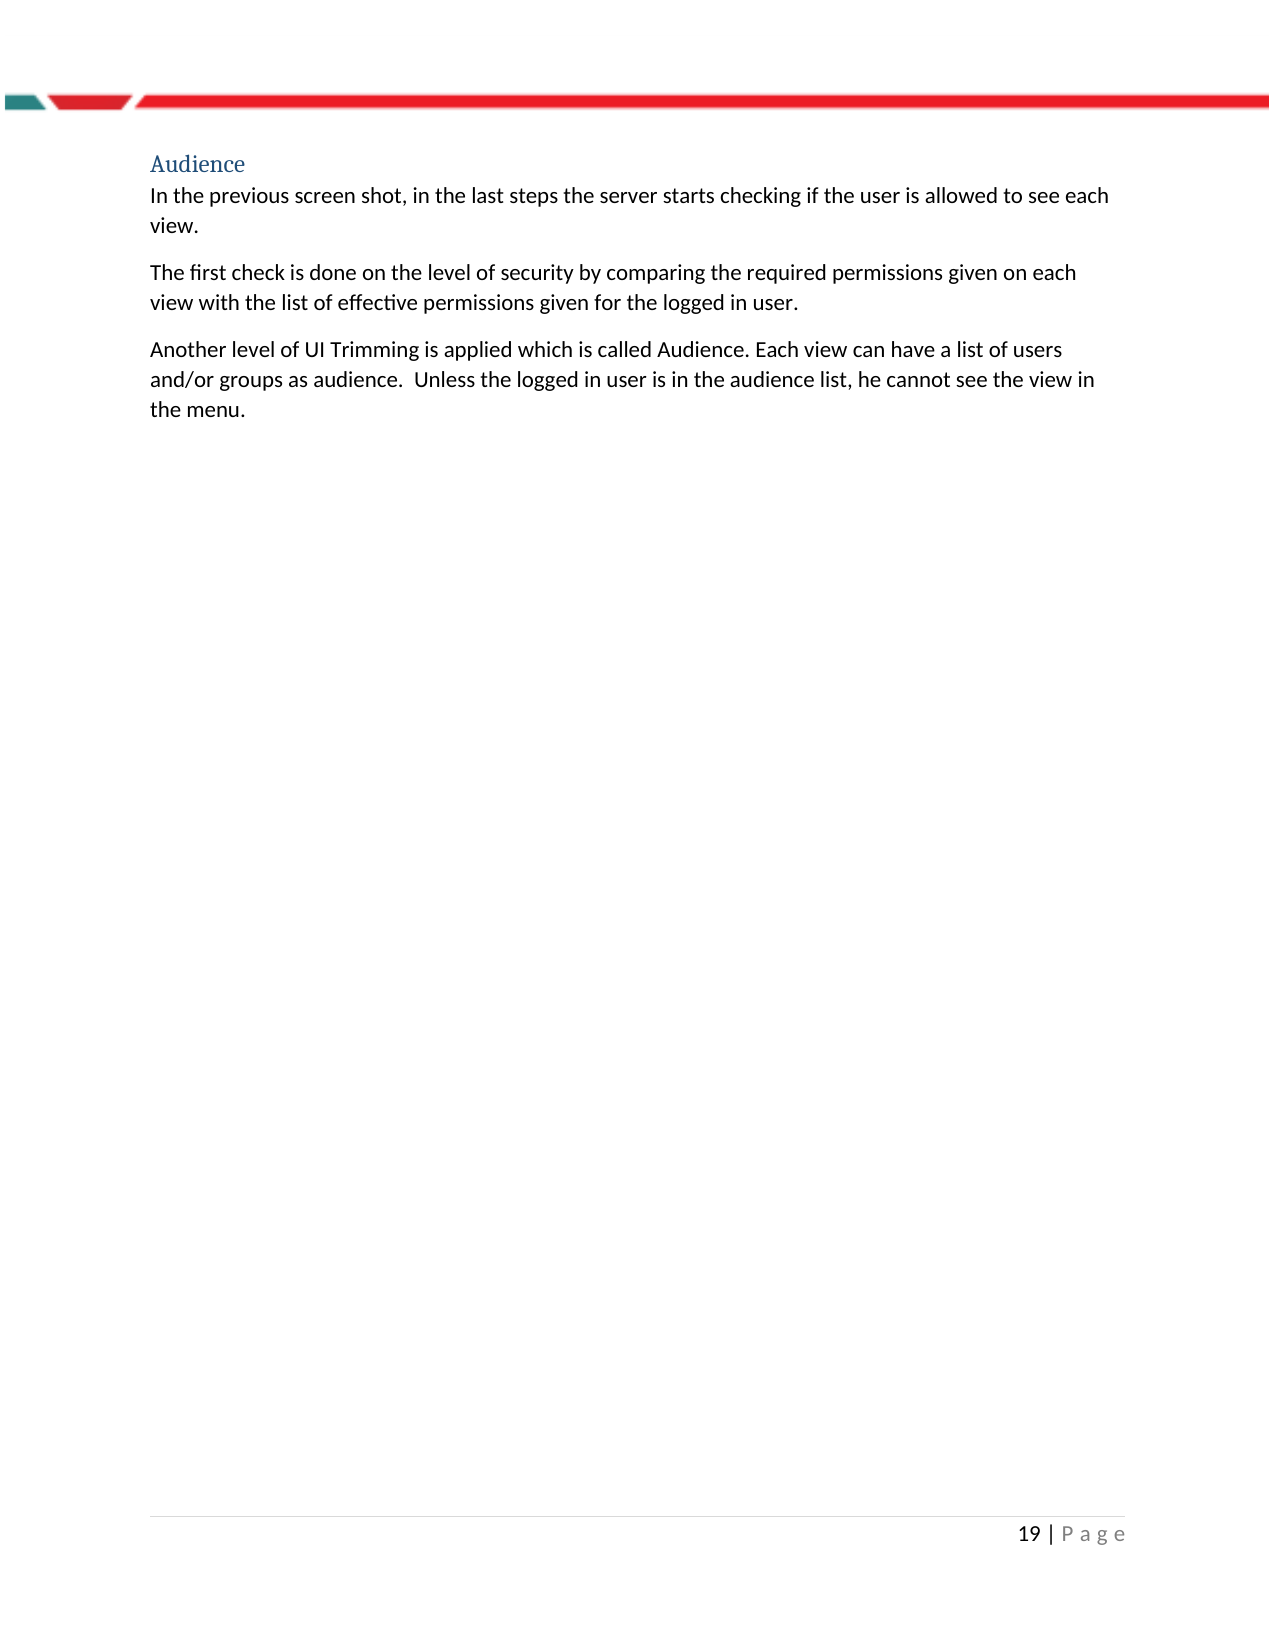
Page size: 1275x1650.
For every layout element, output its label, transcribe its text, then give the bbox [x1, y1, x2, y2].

picture [3, 35, 1269, 146]
text Another level of UI Trimming is applied which is called Audience. Each view can have a list of users and/or groups as audience. Unless the logged in user is in the audience list, he cannot see the view in the menu. [150, 335, 1125, 424]
text In the previous screen shot, in the last steps the server starts checking if the user is allowed to see each view. [150, 181, 1125, 239]
subtitle Audience [150, 150, 1125, 179]
text The first check is done on the level of security by comparing the required permissions given on each view with the list of effective permissions given for the logged in user. [150, 258, 1125, 316]
